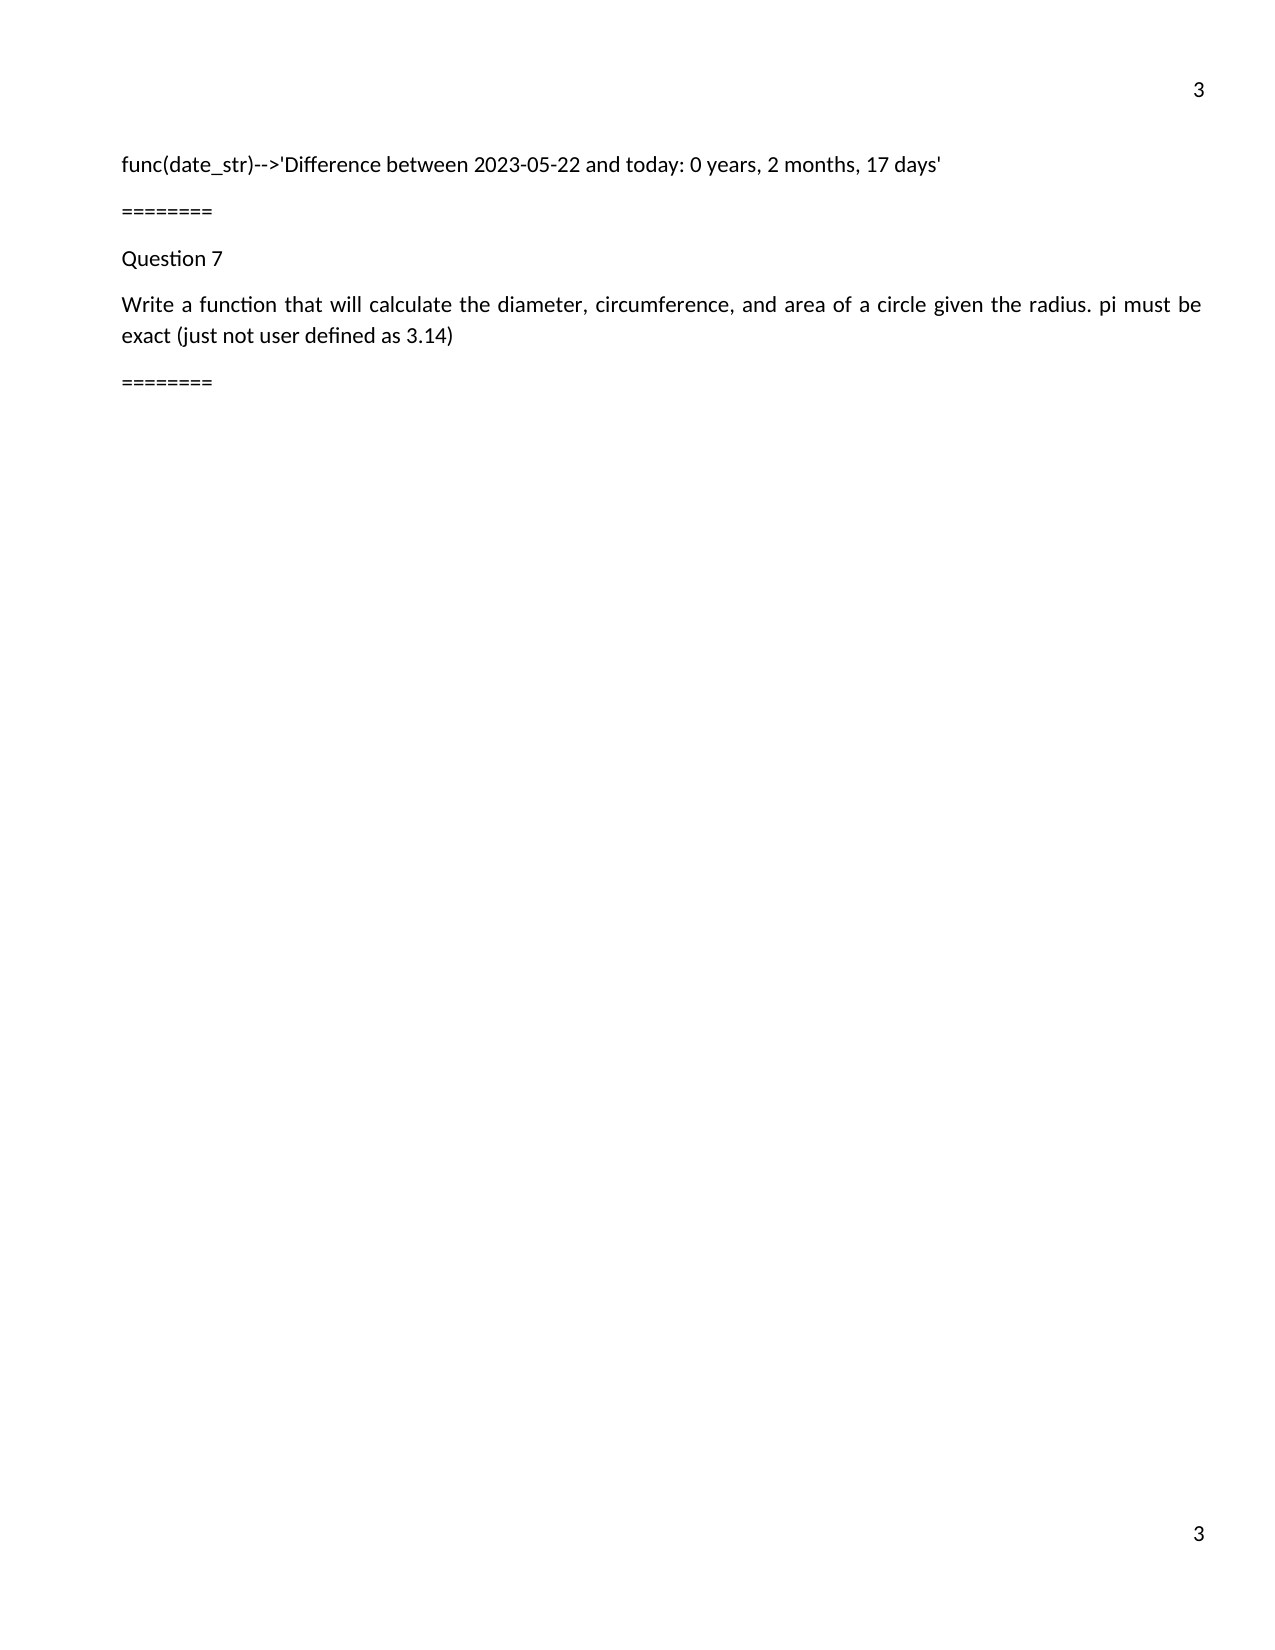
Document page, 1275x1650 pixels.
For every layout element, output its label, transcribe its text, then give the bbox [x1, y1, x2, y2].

text ======== [121, 368, 1204, 396]
text Write a function that will calculate the diameter, circumference, and area of a circle given the radius. pi must be exact (just not user defined as 3.14) [121, 291, 1204, 349]
text ======== [121, 197, 1204, 225]
text func(date_str)-->'Difference between 2023-05-22 and today: 0 years, 2 months, 17 days' [121, 150, 1204, 178]
text Question 7 [121, 244, 1204, 272]
